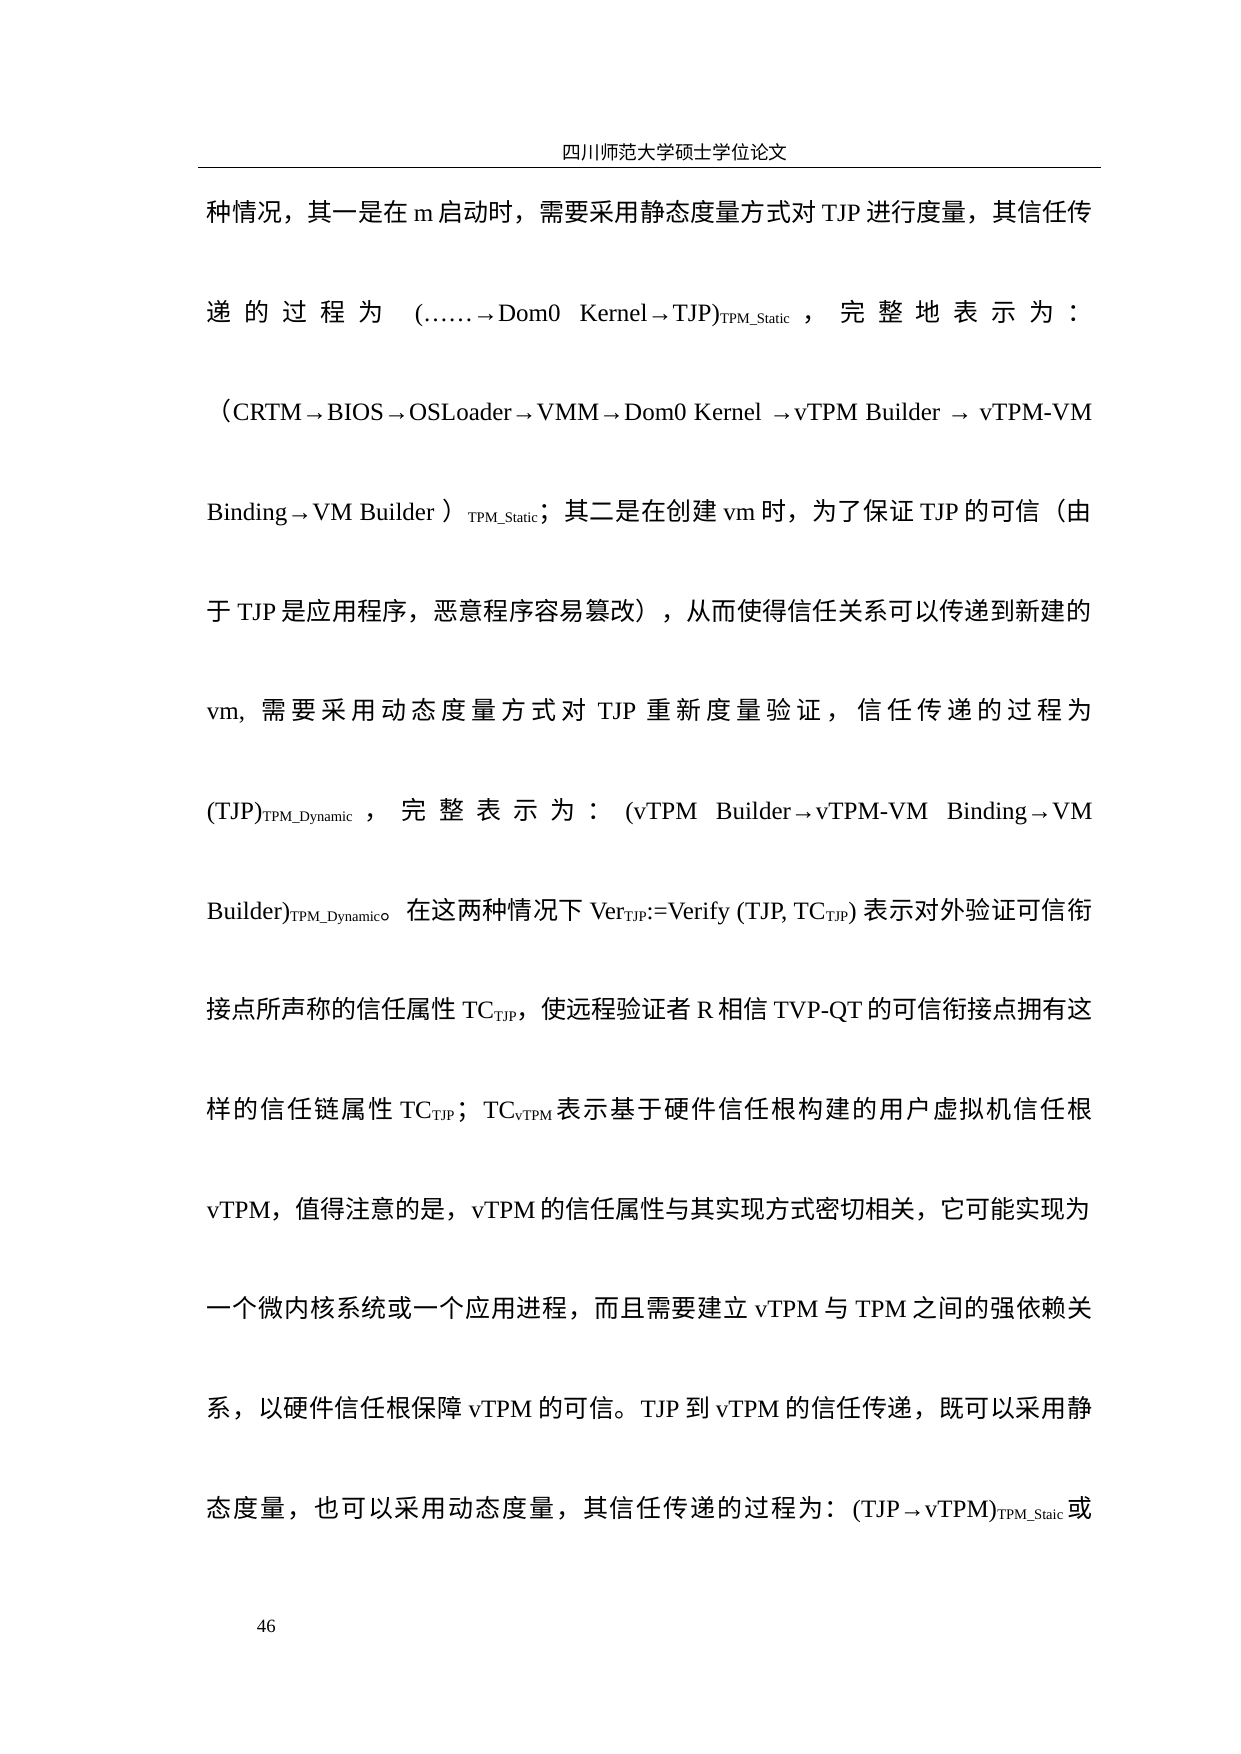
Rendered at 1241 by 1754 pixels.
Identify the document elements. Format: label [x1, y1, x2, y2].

text [207, 177, 1093, 1539]
